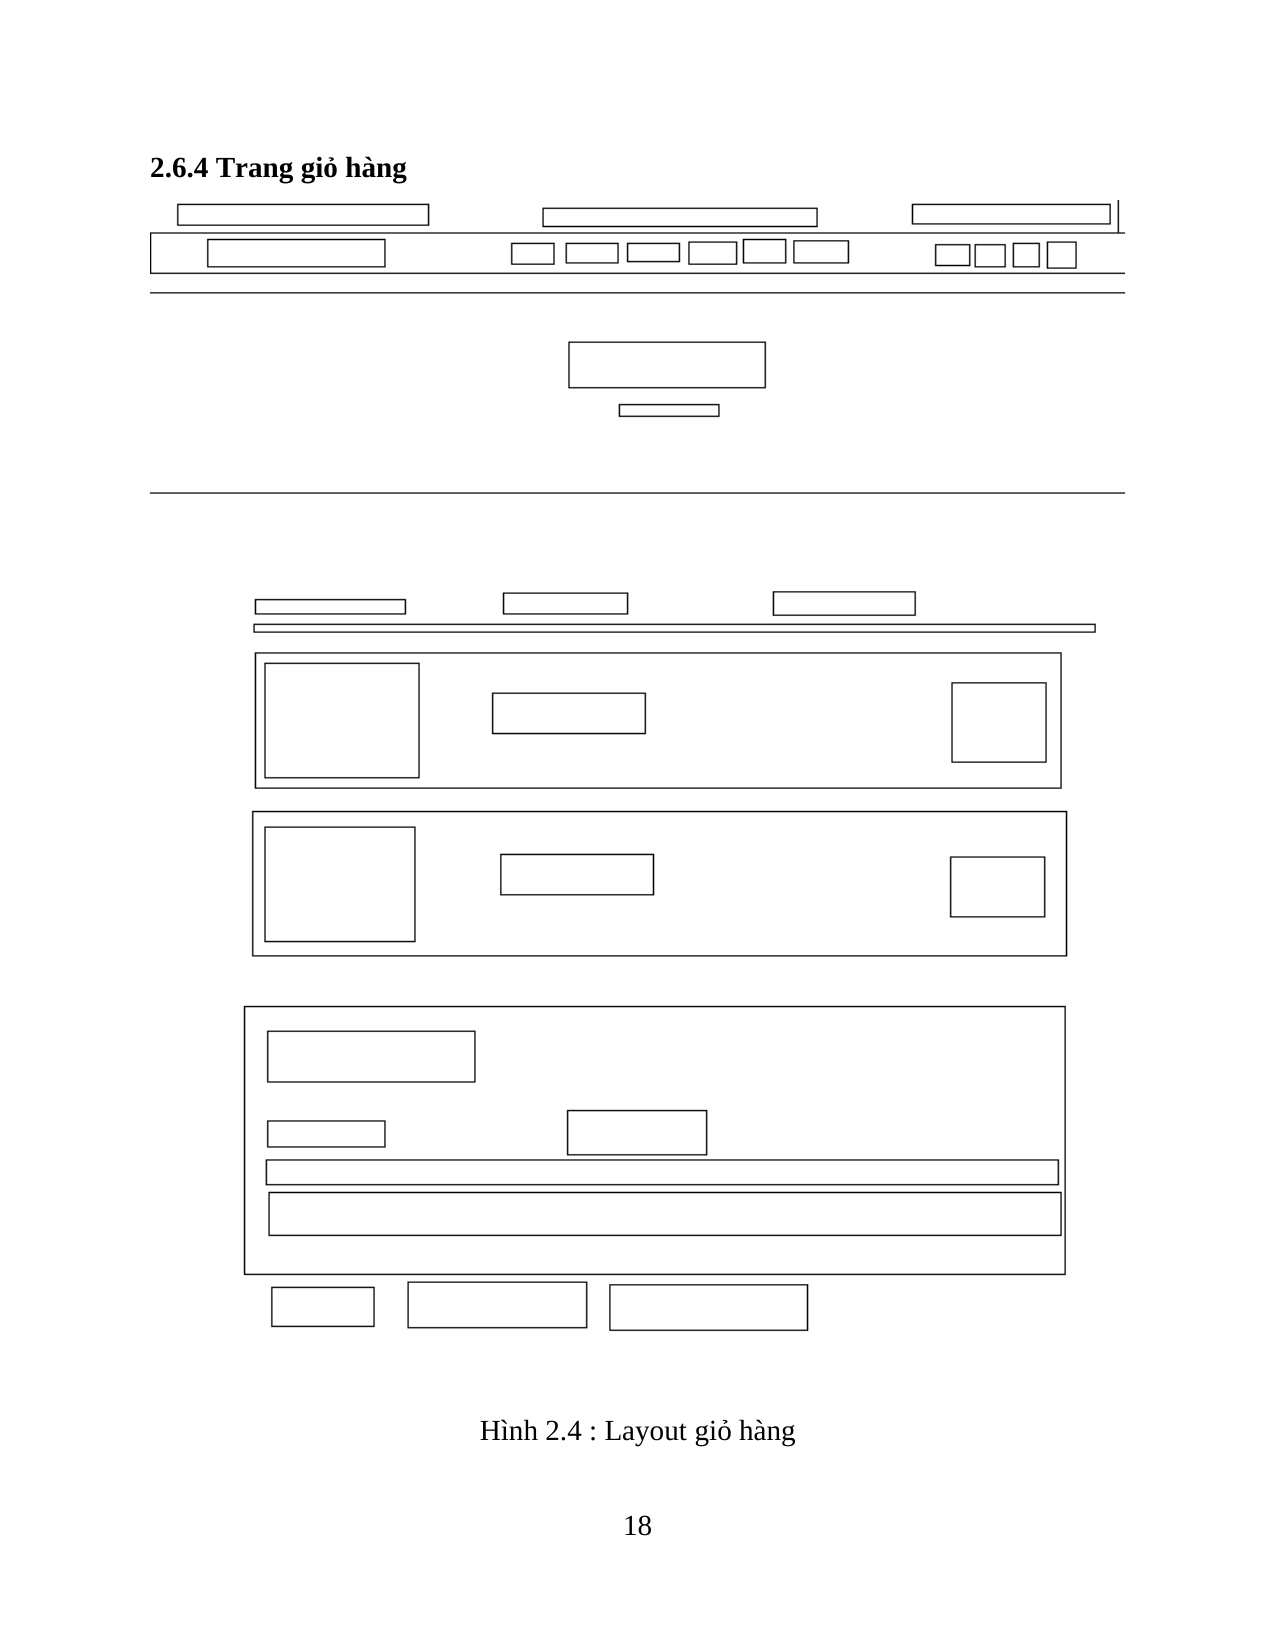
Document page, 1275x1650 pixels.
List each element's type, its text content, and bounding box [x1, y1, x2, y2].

text Hình 2.4 : Layout giỏ hàng [150, 1413, 1125, 1446]
subtitle 2.6.4 Trang giỏ hàng [150, 150, 1125, 183]
picture [150, 200, 1125, 1376]
